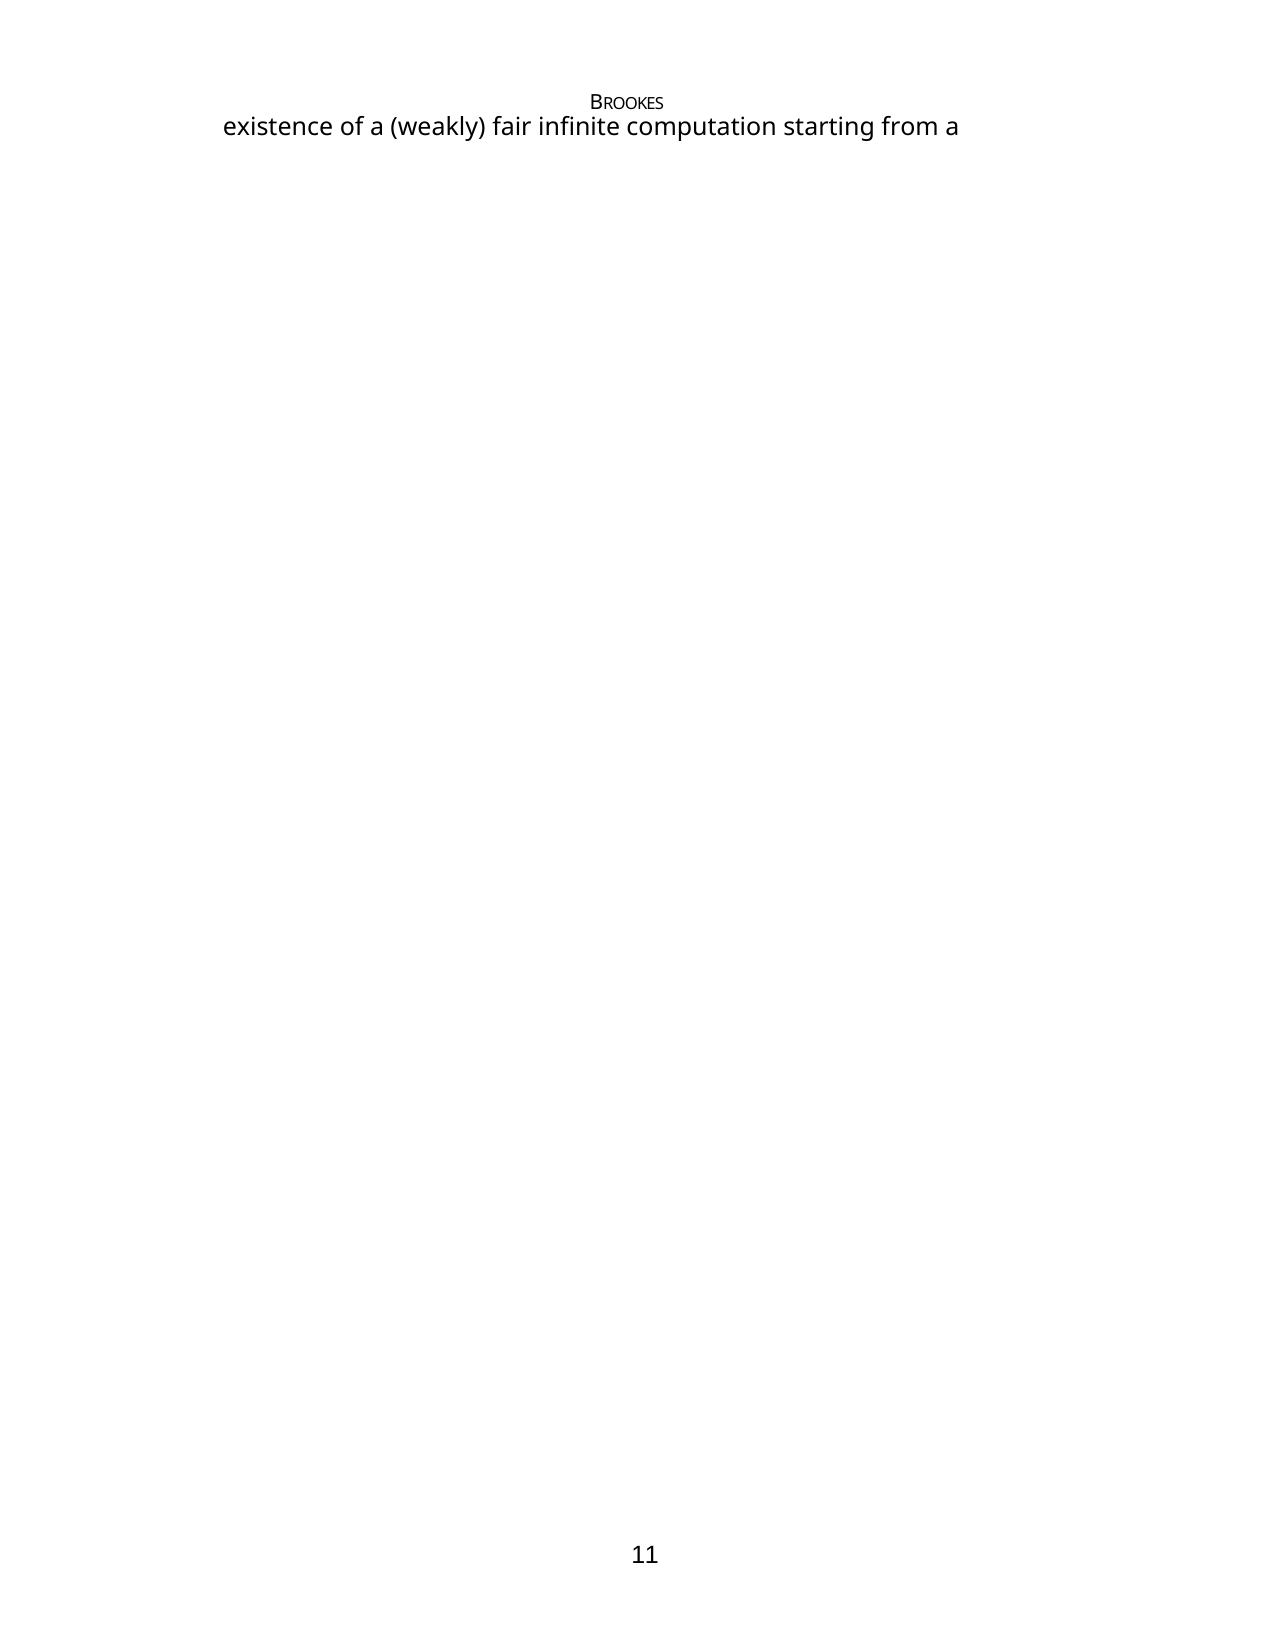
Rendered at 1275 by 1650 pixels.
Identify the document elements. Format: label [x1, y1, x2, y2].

text [223, 112, 1045, 141]
